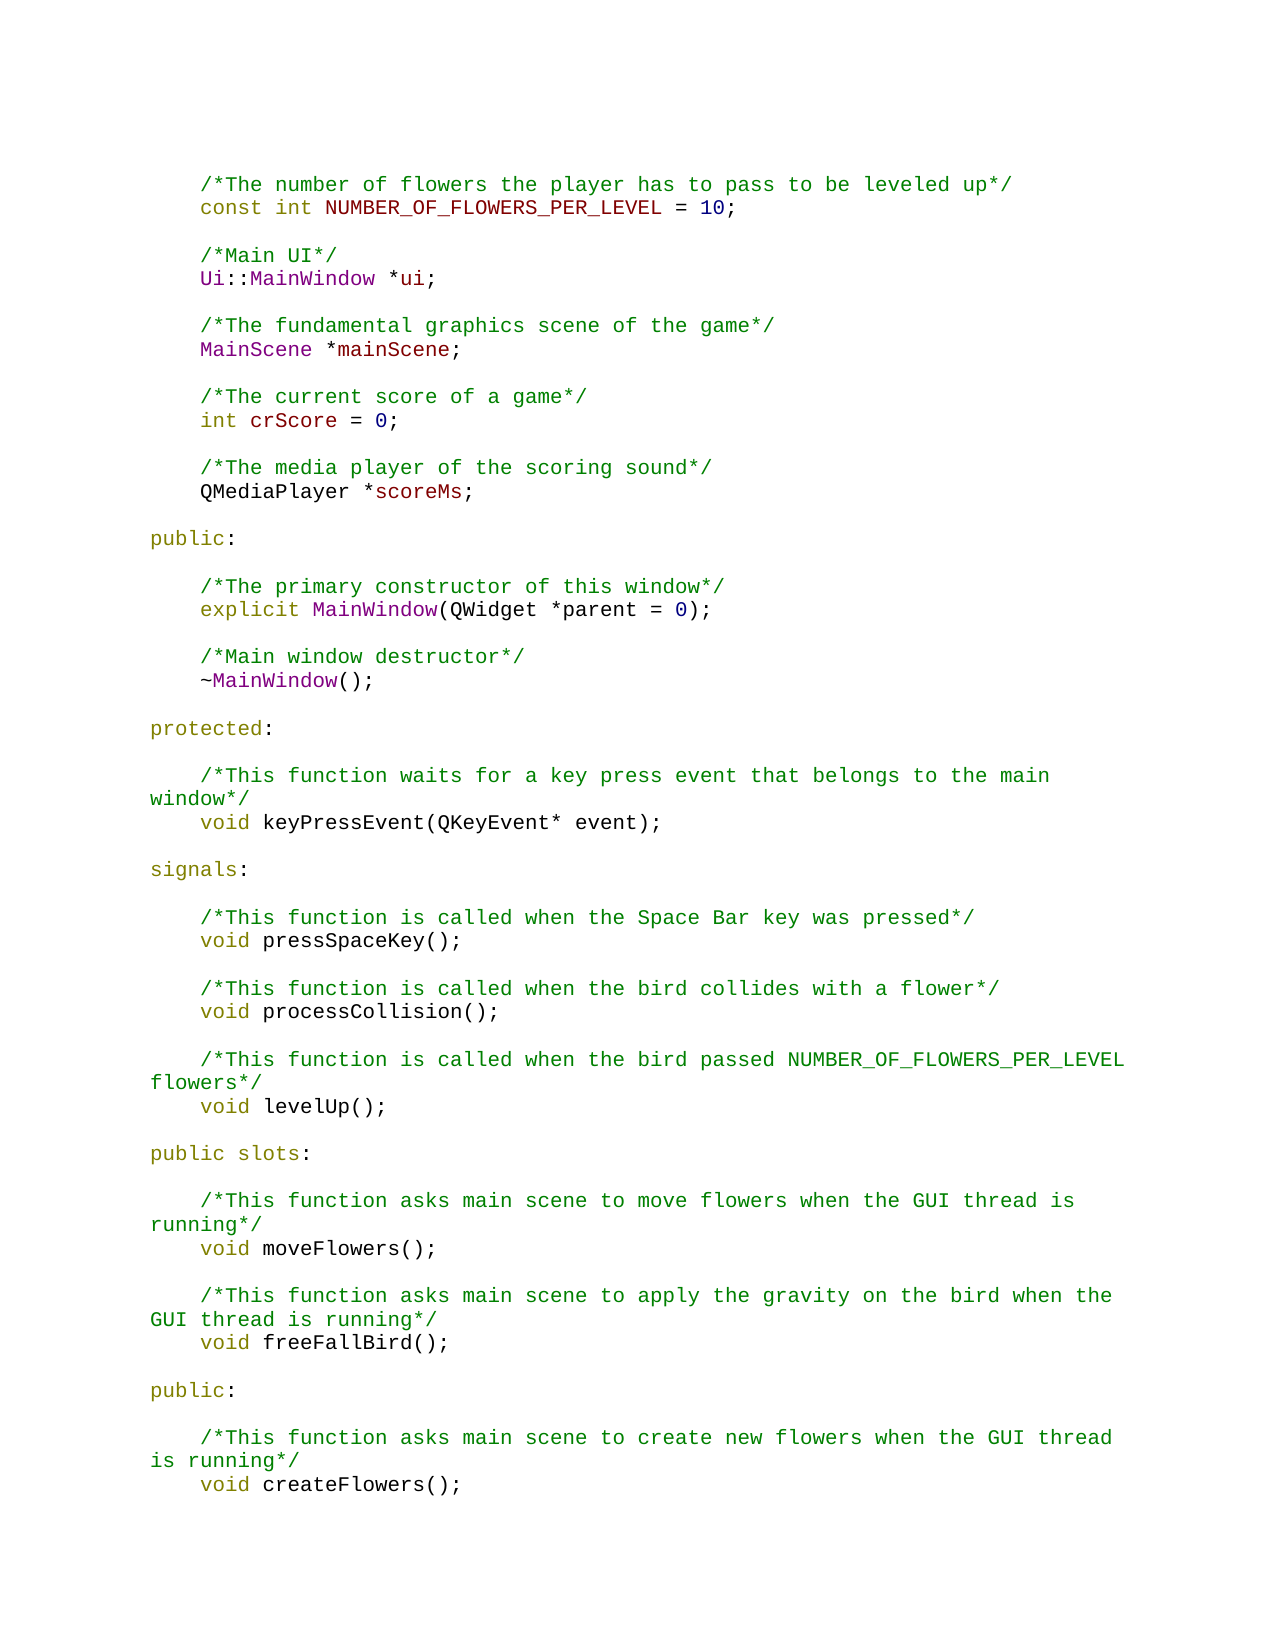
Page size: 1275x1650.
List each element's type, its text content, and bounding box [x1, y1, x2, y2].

text /*Main window destructor*/ [150, 647, 1125, 670]
text void pressSpaceKey(); [150, 930, 1125, 954]
text /*This function asks main scene to create new flowers when the GUI thread is running*/ [150, 1427, 1125, 1474]
text public: [150, 1379, 1125, 1403]
text QMediaPlayer *scoreMs; [150, 481, 1125, 505]
text /*This function asks main scene to apply the gravity on the bird when the GUI thread is running*/ [150, 1285, 1125, 1332]
text public slots: [150, 1143, 1125, 1167]
text ~MainWindow(); [150, 670, 1125, 694]
text void keyPressEvent(QKeyEvent* event); [150, 812, 1125, 836]
text void levelUp(); [150, 1096, 1125, 1119]
text /*The primary constructor of this window*/ [150, 576, 1125, 599]
text /*The fundamental graphics scene of the game*/ [150, 316, 1125, 339]
text /*The number of flowers the player has to pass to be leveled up*/ [150, 174, 1125, 197]
text protected: [150, 717, 1125, 741]
text void processCollision(); [150, 1001, 1125, 1025]
text /*This function waits for a key press event that belongs to the main window*/ [150, 765, 1125, 812]
text /*This function asks main scene to move flowers when the GUI thread is running*/ [150, 1190, 1125, 1238]
text explicit MainWindow(QWidget *parent = 0); [150, 599, 1125, 623]
text /*This function is called when the Space Bar key was pressed*/ [150, 907, 1125, 930]
text signals: [150, 859, 1125, 883]
text /*Main UI*/ [150, 244, 1125, 268]
text int crScore = 0; [150, 410, 1125, 434]
text void freeFallBird(); [150, 1332, 1125, 1356]
text const int NUMBER_OF_FLOWERS_PER_LEVEL = 10; [150, 197, 1125, 221]
text /*The media player of the scoring sound*/ [150, 457, 1125, 481]
text void createFlowers(); [150, 1474, 1125, 1498]
text public: [150, 528, 1125, 552]
text void moveFlowers(); [150, 1238, 1125, 1261]
text MainScene *mainScene; [150, 339, 1125, 363]
text Ui::MainWindow *ui; [150, 268, 1125, 292]
text /*This function is called when the bird passed NUMBER_OF_FLOWERS_PER_LEVEL flowers*/ [150, 1048, 1125, 1096]
text /*The current score of a game*/ [150, 386, 1125, 410]
text /*This function is called when the bird collides with a flower*/ [150, 978, 1125, 1001]
